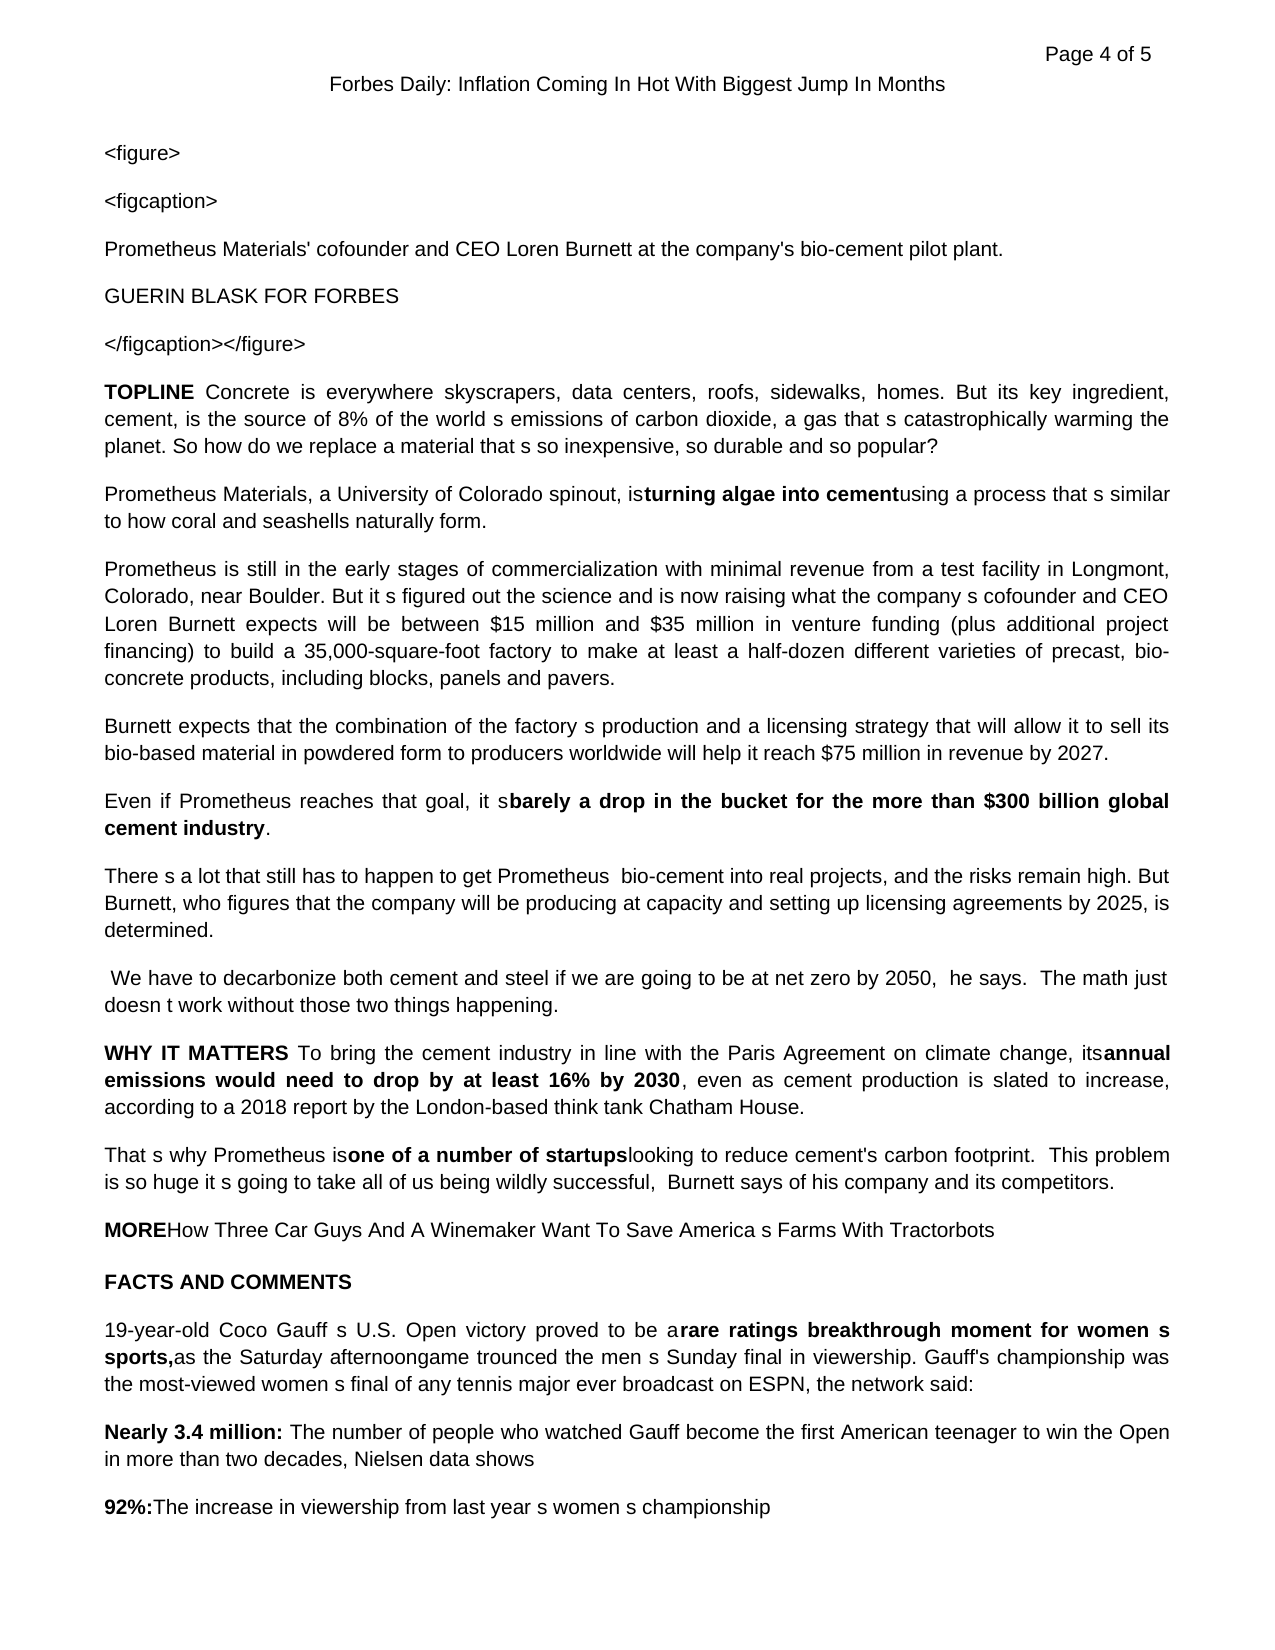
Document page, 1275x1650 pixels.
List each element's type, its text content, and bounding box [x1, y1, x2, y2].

text WHY IT MATTERS To bring the cement industry in line with the Paris Agreement on climate change, itsannual emissions would need to drop by at least 16% by 2030, even as cement production is slated to increase, according to a 2018 report by the London-based think tank Chatham House. [104, 1037, 1171, 1119]
text Nearly 3.4 million: The number of people who watched Gauff become the first American teenager to win the Open in more than two decades, Nielsen data shows [104, 1417, 1171, 1471]
text Prometheus is still in the early stages of commercialization with minimal revenue from a test facility in Longmont, Colorado, near Boulder. But it s figured out the science and is now raising what the company s cofounder and CEO Loren Burnett expects will be between $15 million and $35 million in venture funding (plus additional project financing) to build a 35,000-square-foot factory to make at least a half-dozen different varieties of precast, bio-concrete products, including blocks, panels and pavers. [104, 554, 1171, 689]
text We have to decarbonize both cement and steel if we are going to be at net zero by 2050, he says. The math just doesn t work without those two things happening. [104, 962, 1171, 1017]
text </figcaption></figure> [104, 329, 1171, 356]
text Prometheus Materials, a University of Colorado spinout, isturning algae into cementusing a process that s similar to how coral and seashells naturally form. [104, 479, 1171, 533]
text That s why Prometheus isone of a number of startupslooking to reduce cement's carbon footprint. This problem is so huge it s going to take all of us being wildly successful, Burnett says of his company and its competitors. [104, 1139, 1171, 1194]
text 92%:The increase in viewership from last year s women s championship [104, 1492, 1171, 1519]
text TOPLINE Concrete is everywhere skyscrapers, data centers, roofs, sidewalks, homes. But its key ingredient, cement, is the source of 8% of the world s emissions of carbon dioxide, a gas that s catastrophically warming the planet. So how do we replace a material that s so inexpensive, so durable and so popular? [104, 377, 1171, 458]
text FACTS AND COMMENTS [104, 1267, 1171, 1294]
text GUERIN BLASK FOR FORBES [104, 281, 1171, 308]
text Burnett expects that the combination of the factory s production and a licensing strategy that will allow it to sell its bio-based material in powdered form to producers worldwide will help it reach $75 million in revenue by 2027. [104, 710, 1171, 764]
text <figcaption> [104, 185, 1171, 212]
text 19-year-old Coco Gauff s U.S. Open victory proved to be arare ratings breakthrough moment for women s sports,as the Saturday afternoongame trounced the men s Sunday final in viewership. Gauff's championship was the most-viewed women s final of any tennis major ever broadcast on ESPN, the network said: [104, 1314, 1171, 1396]
text There s a lot that still has to happen to get Prometheus bio-cement into real projects, and the risks remain high. But Burnett, who figures that the company will be producing at capacity and setting up licensing agreements by 2025, is determined. [104, 860, 1171, 942]
text Prometheus Materials' cofounder and CEO Loren Burnett at the company's bio-cement pilot plant. [104, 233, 1171, 260]
text MOREHow Three Car Guys And A Winemaker Want To Save America s Farms With Tractorbots [104, 1214, 1171, 1242]
text <figure> [104, 137, 1171, 164]
text Even if Prometheus reaches that goal, it sbarely a drop in the bucket for the more than $300 billion global cement industry. [104, 785, 1171, 839]
